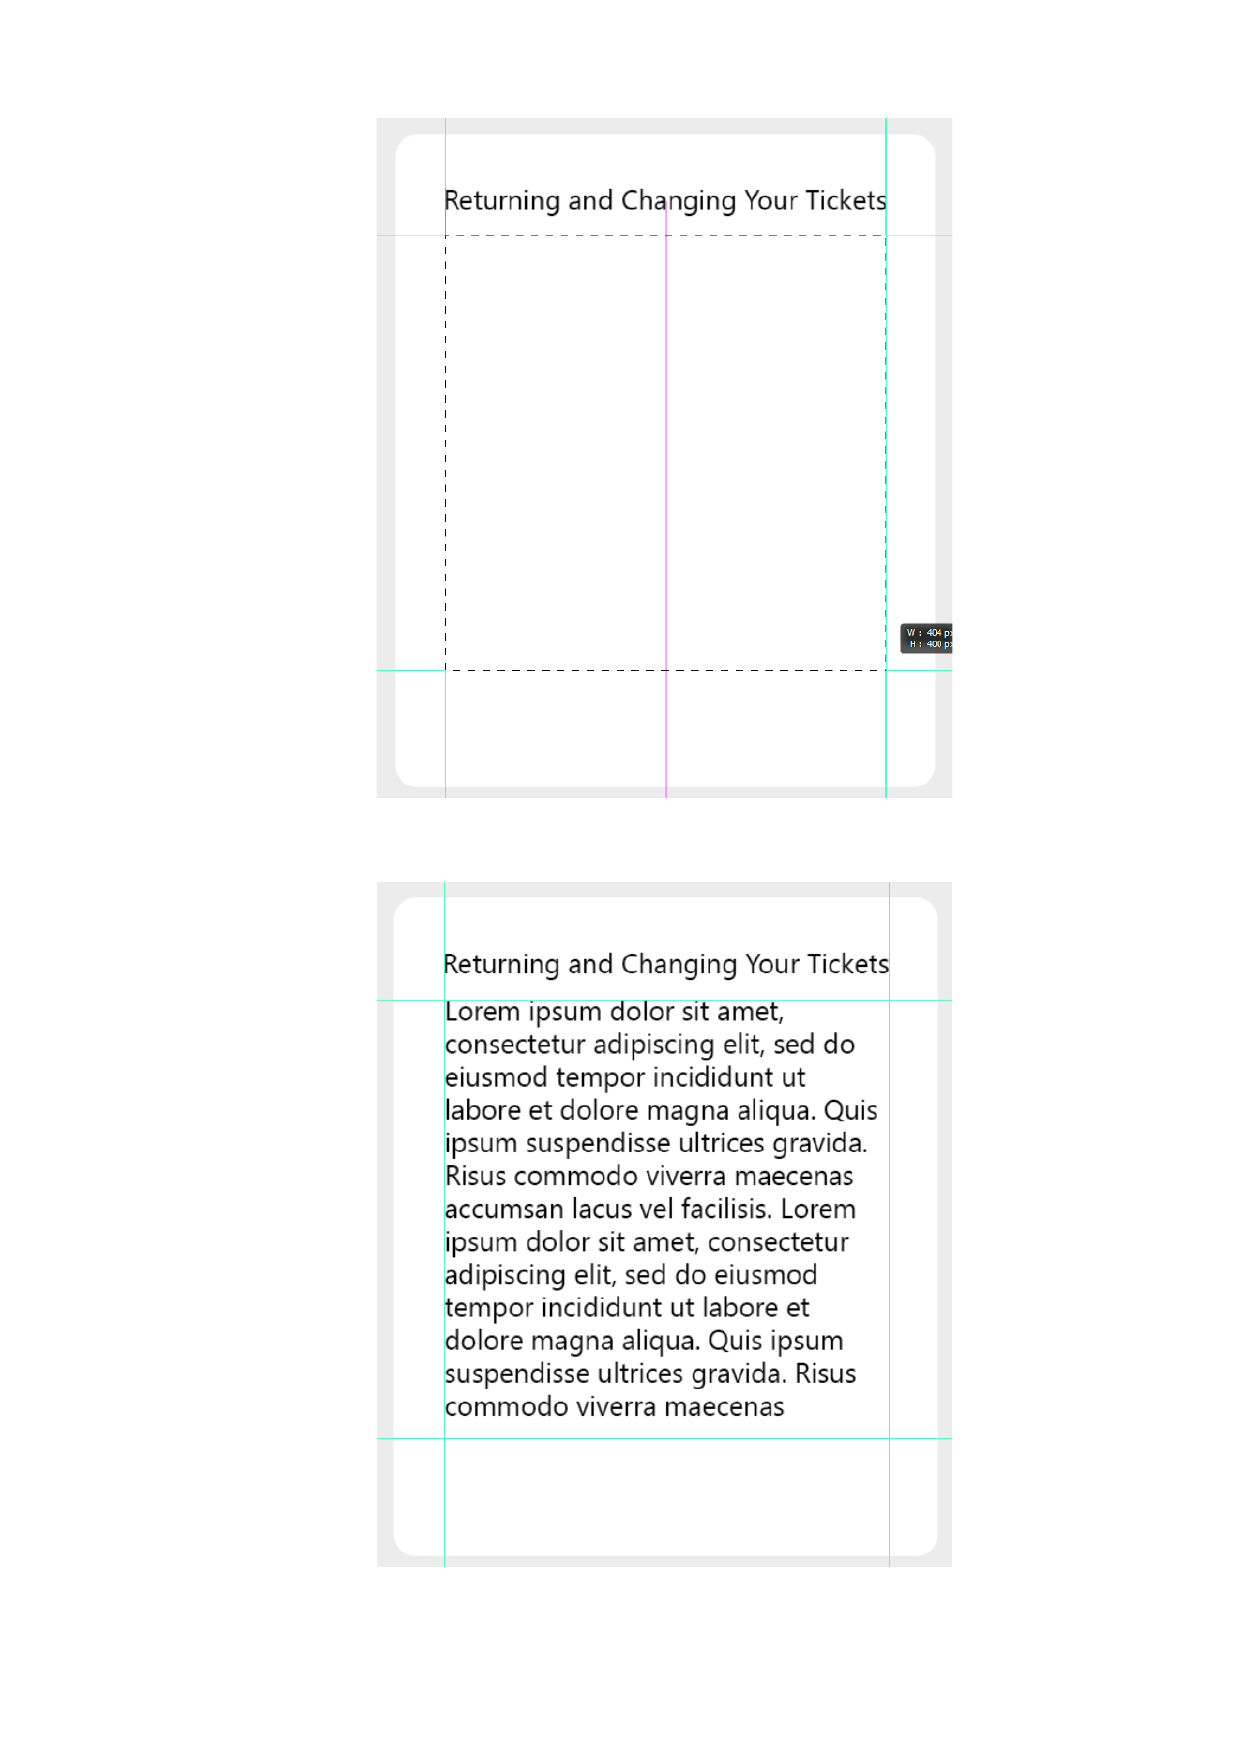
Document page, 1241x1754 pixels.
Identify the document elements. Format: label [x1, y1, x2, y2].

picture [376, 118, 953, 798]
picture [377, 882, 952, 1567]
